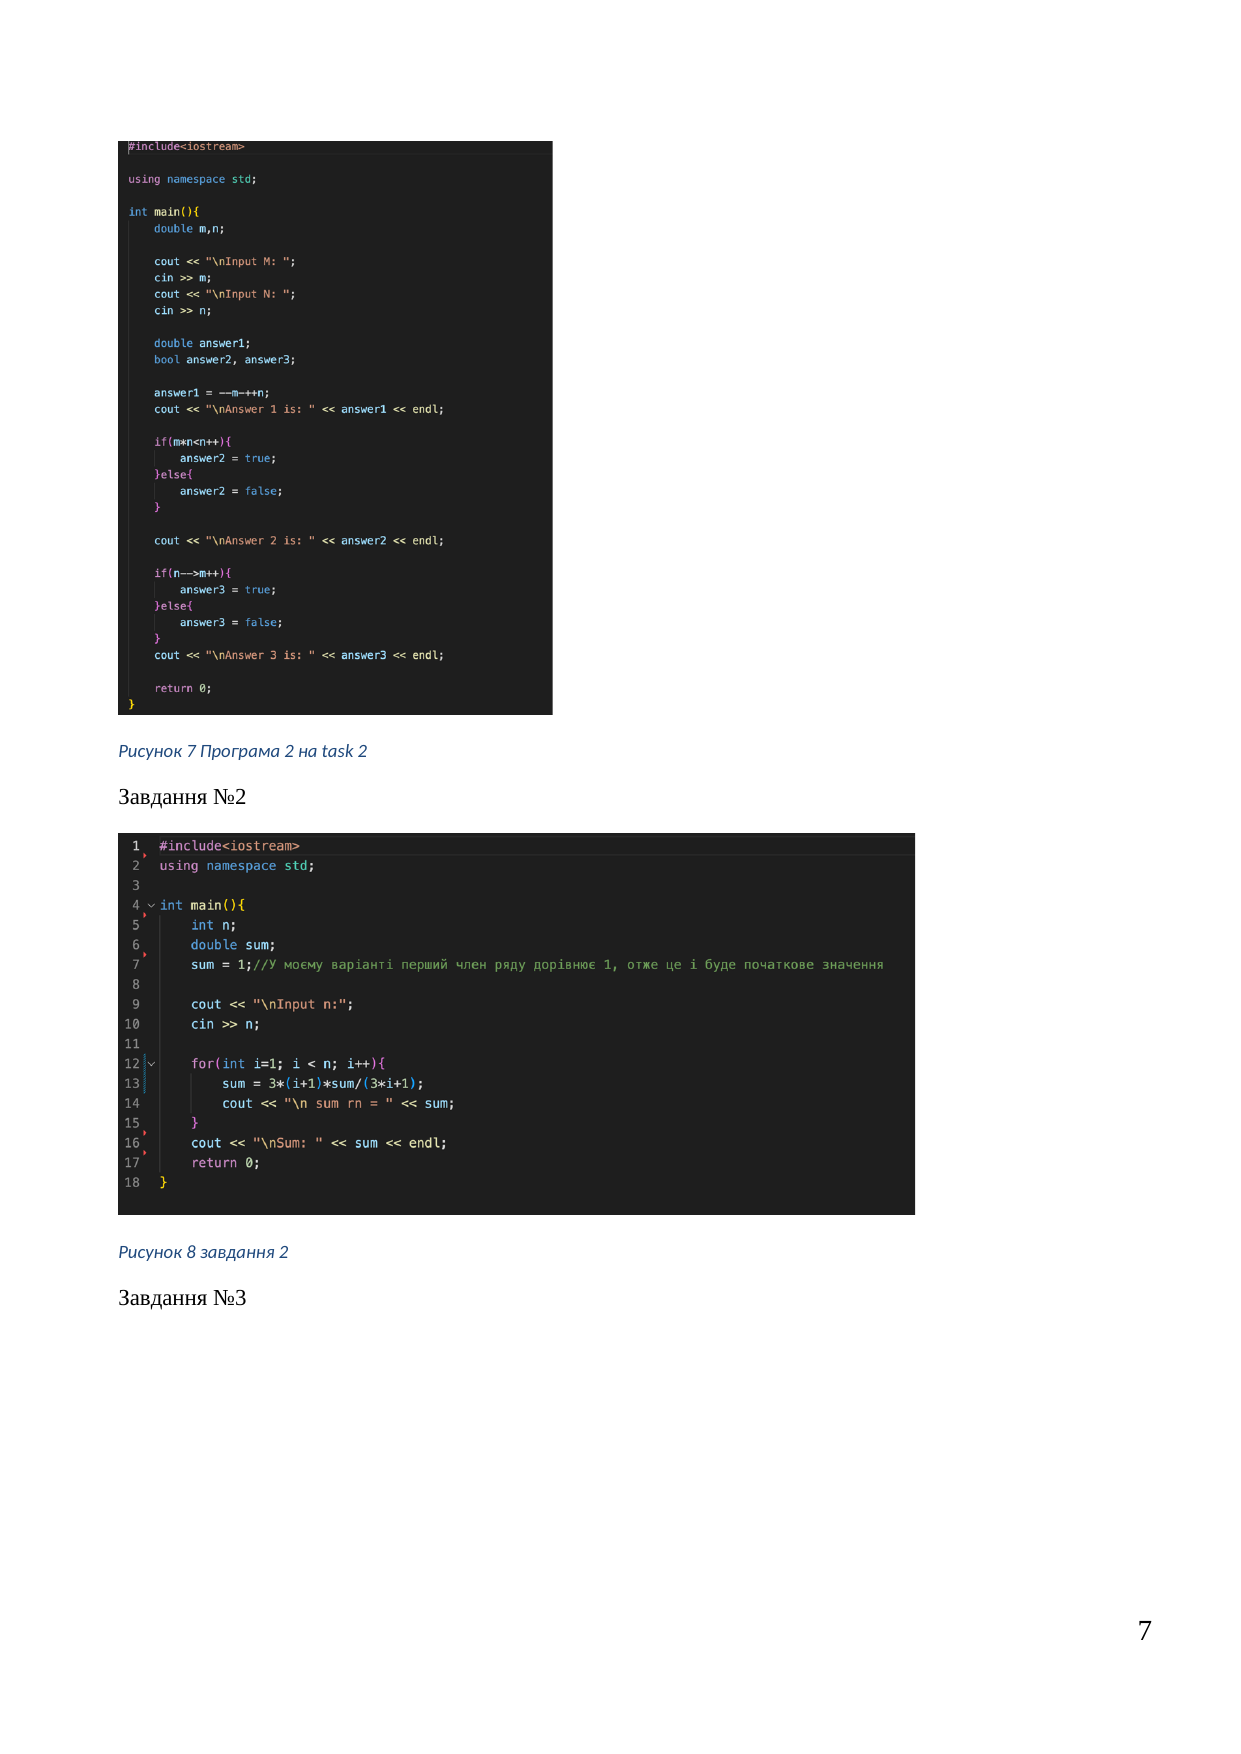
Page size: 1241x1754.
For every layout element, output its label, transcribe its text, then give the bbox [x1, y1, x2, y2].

text Завдання №3 [118, 1284, 1152, 1310]
picture [118, 833, 915, 1215]
text Завдання №2 [118, 783, 1152, 809]
picture [118, 141, 553, 715]
